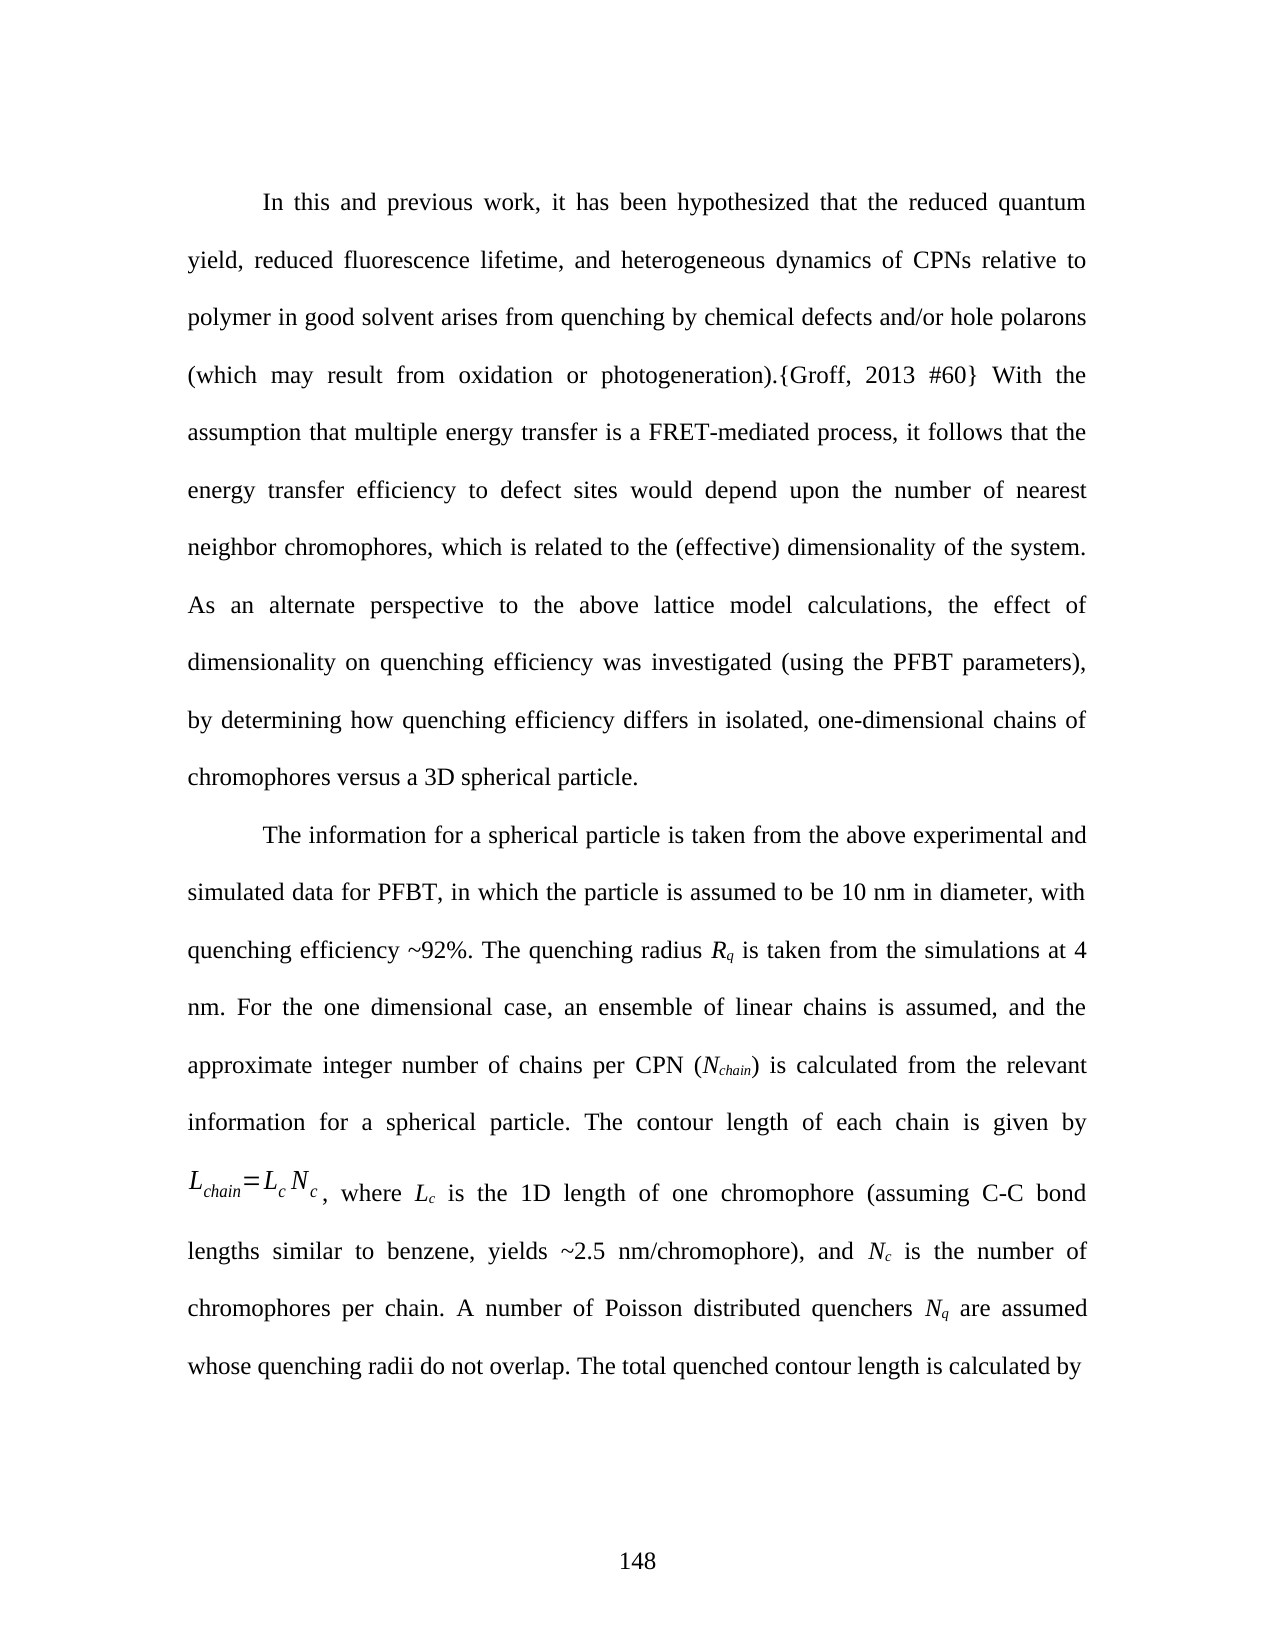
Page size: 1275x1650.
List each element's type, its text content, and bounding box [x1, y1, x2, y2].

text In this and previous work, it has been hypothesized that the reduced quantum yield, reduced fluorescence lifetime, and heterogeneous dynamics of CPNs relative to polymer in good solvent arises from quenching by chemical defects and/or hole polarons (which may result from oxidation or photogeneration).{Groff, 2013 #60} With the assumption that multiple energy transfer is a FRET-mediated process, it follows that the energy transfer efficiency to defect sites would depend upon the number of nearest neighbor chromophores, which is related to the (effective) dimensionality of the system. As an alternate perspective to the above lattice model calculations, the effect of dimensionality on quenching efficiency was investigated (using the PFBT parameters), by determining how quenching efficiency differs in isolated, one-dimensional chains of chromophores versus a 3D spherical particle. [187, 187, 1087, 791]
text The information for a spherical particle is taken from the above experimental and simulated data for PFBT, in which the particle is assumed to be 10 nm in diameter, with quenching efficiency ~92%. The quenching radius Rq is taken from the simulations at 4 nm. For the one dimensional case, an ensemble of linear chains is assumed, and the approximate integer number of chains per CPN (Nchain) is calculated from the relevant information for a spherical particle. The contour length of each chain is given by , where Lc is the 1D length of one chromophore (assuming C-C bond lengths similar to benzene, yields ~2.5 nm/chromophore), and Nc is the number of chromophores per chain. A number of Poisson distributed quenchers Nq are assumed whose quenching radii do not overlap. The total quenched contour length is calculated by [187, 820, 1087, 1379]
